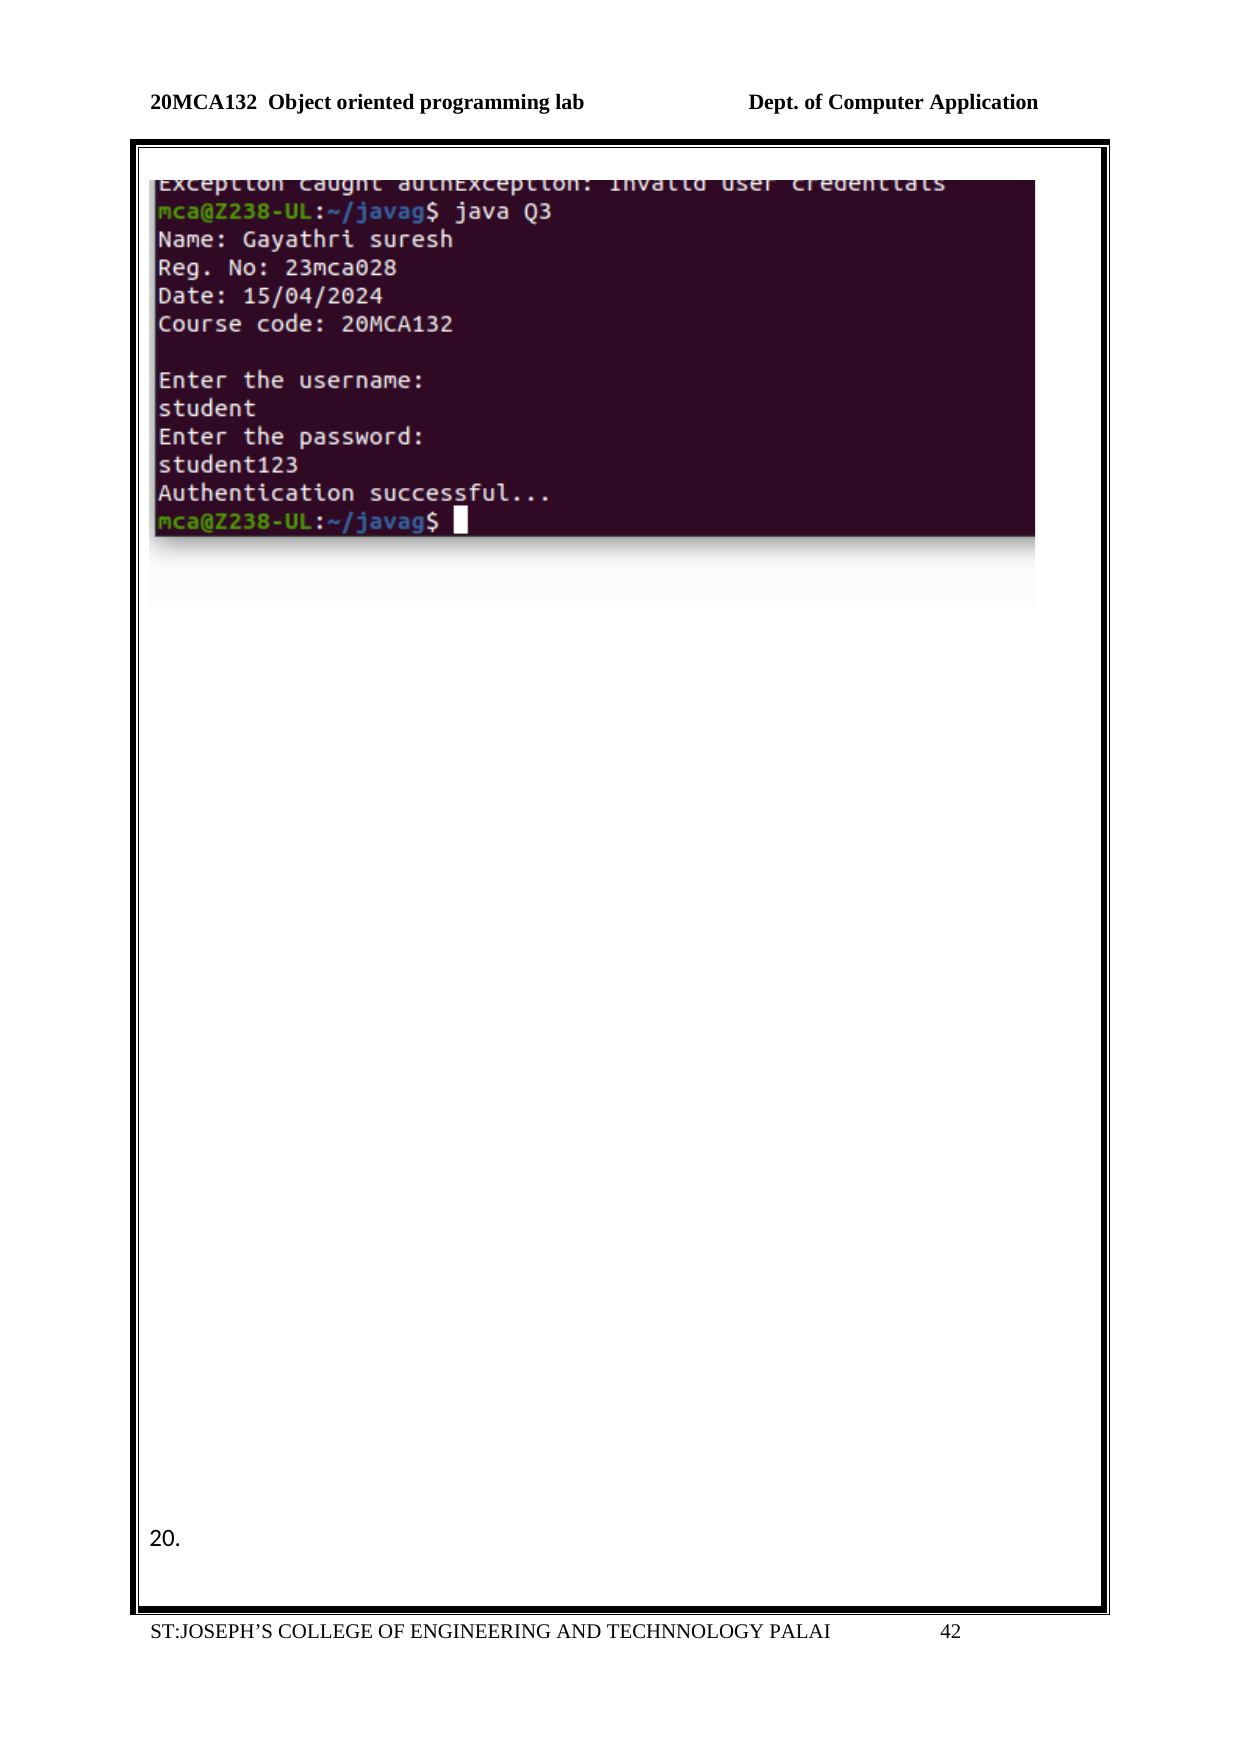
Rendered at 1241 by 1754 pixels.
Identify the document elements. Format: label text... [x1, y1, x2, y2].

text 20. [149, 1522, 1028, 1553]
picture [149, 180, 1036, 606]
